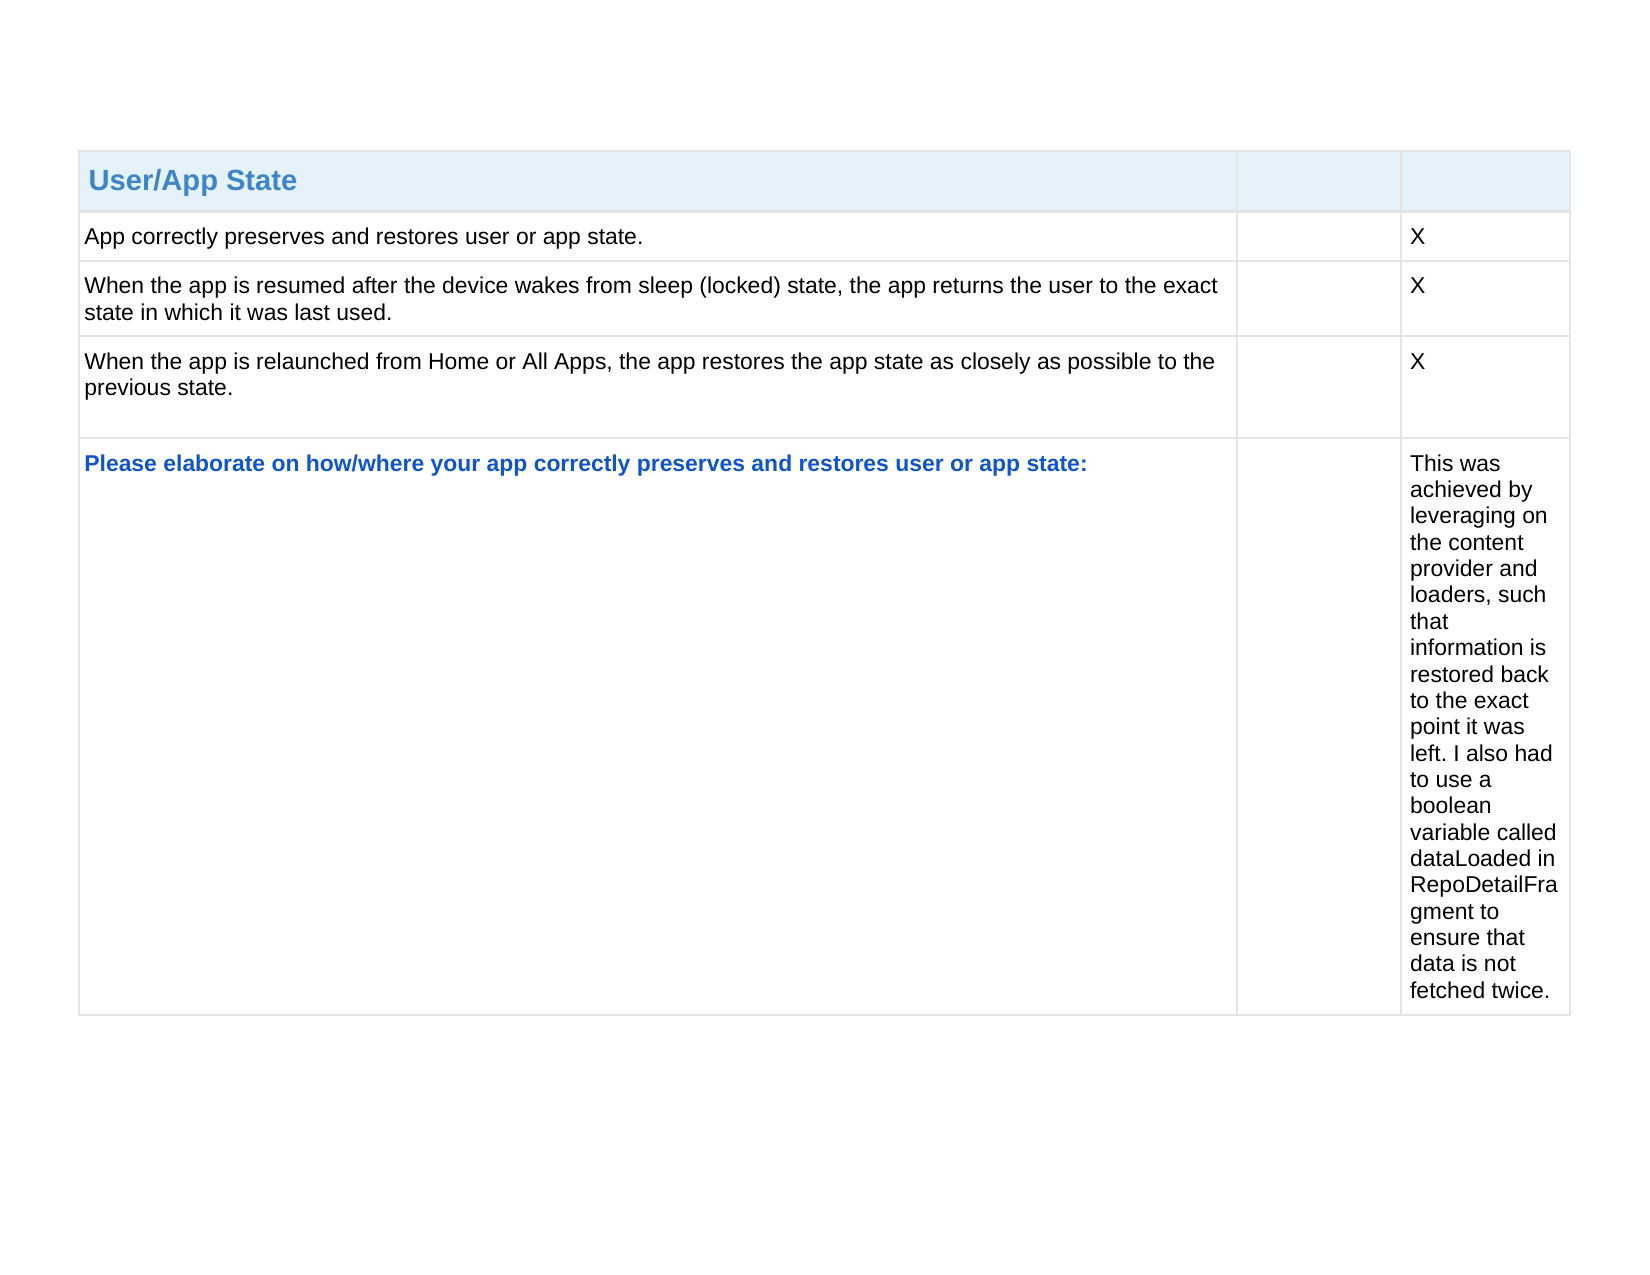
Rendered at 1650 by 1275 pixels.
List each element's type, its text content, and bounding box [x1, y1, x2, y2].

table_cell [1402, 152, 1569, 210]
table_cell [1238, 152, 1400, 210]
table_cell [1238, 439, 1400, 1013]
table_cell X [1402, 262, 1569, 335]
table_cell When the app is resumed after the device wakes from sleep (locked) state, the app returns the user to the exact state in which it was last used. [80, 262, 1236, 335]
table_cell When the app is relaunched from Home or All Apps, the app restores the app state as closely as possible to the previous state. [80, 337, 1236, 437]
table_cell X [1402, 213, 1569, 259]
table_cell User/App State [80, 152, 1236, 210]
table_cell [1238, 262, 1400, 335]
table_cell Please elaborate on how/where your app correctly preserves and restores user or app state: [80, 439, 1236, 1013]
table_cell App correctly preserves and restores user or app state. [80, 213, 1236, 259]
table_cell X [1402, 337, 1569, 437]
table_cell This was achieved by leveraging on the content provider and loaders, such that information is restored back to the exact point it was left. I also had to use a boolean variable called dataLoaded in RepoDetailFragment to ensure that data is not fetched twice. [1402, 439, 1569, 1013]
table_cell [1238, 213, 1400, 259]
table_cell [1238, 337, 1400, 437]
